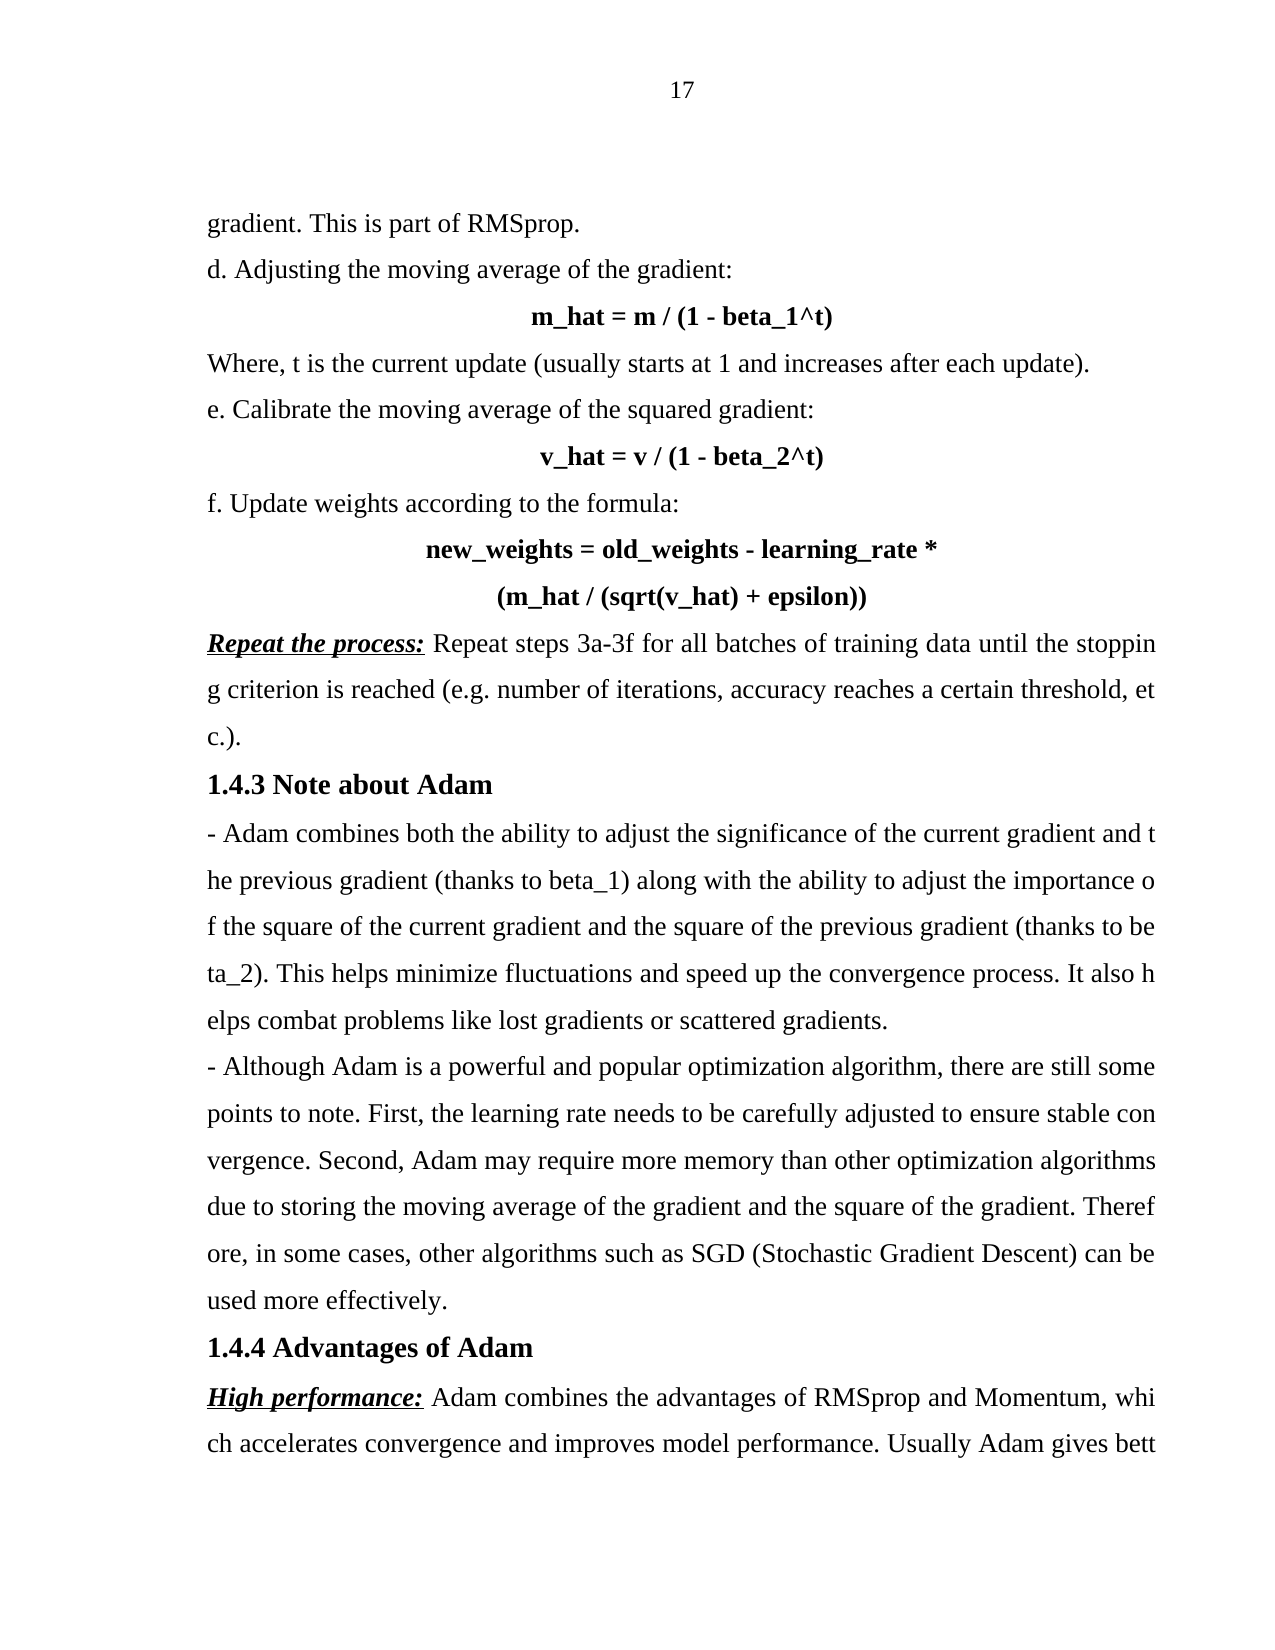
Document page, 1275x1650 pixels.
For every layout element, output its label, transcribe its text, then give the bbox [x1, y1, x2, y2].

text - Although Adam is a powerful and popular optimization algorithm, there are still some points to note. First, the learning rate needs to be carefully adjusted to ensure stable convergence. Second, Adam may require more memory than other optimization algorithms due to storing the moving average of the gradient and the square of the gradient. Therefore, in some cases, other algorithms such as SGD (Stochastic Gradient Descent) can be used more effectively. [207, 1050, 1157, 1315]
text e. Calibrate the moving average of the squared gradient: [207, 393, 1157, 424]
text v_hat = v / (1 - beta_2^t) [207, 440, 1157, 471]
text m_hat = m / (1 - beta_1^t) [207, 300, 1157, 331]
text Repeat the process: Repeat steps 3a-3f for all batches of training data until the stopping criterion is reached (e.g. number of iterations, accuracy reaches a certain threshold, etc.). [207, 627, 1157, 751]
text - Adam combines both the ability to adjust the significance of the current gradient and the previous gradient (thanks to beta_1) along with the ability to adjust the importance of the square of the current gradient and the square of the previous gradient (thanks to beta_2). This helps minimize fluctuations and speed up the convergence process. It also helps combat problems like lost gradients or scattered gradients. [207, 817, 1157, 1035]
text d. Adjusting the moving average of the gradient: [207, 253, 1157, 284]
text new_weights = old_weights - learning_rate * [207, 533, 1157, 564]
text (m_hat / (sqrt(v_hat) + epsilon)) [207, 580, 1157, 611]
list 1.4.3 Note about Adam [207, 767, 1157, 800]
text f. Update weights according to the formula: [207, 487, 1157, 518]
list 1.4.4 Advantages of Adam [207, 1330, 1157, 1364]
text Where, t is the current update (usually starts at 1 and increases after each update). [207, 347, 1157, 378]
